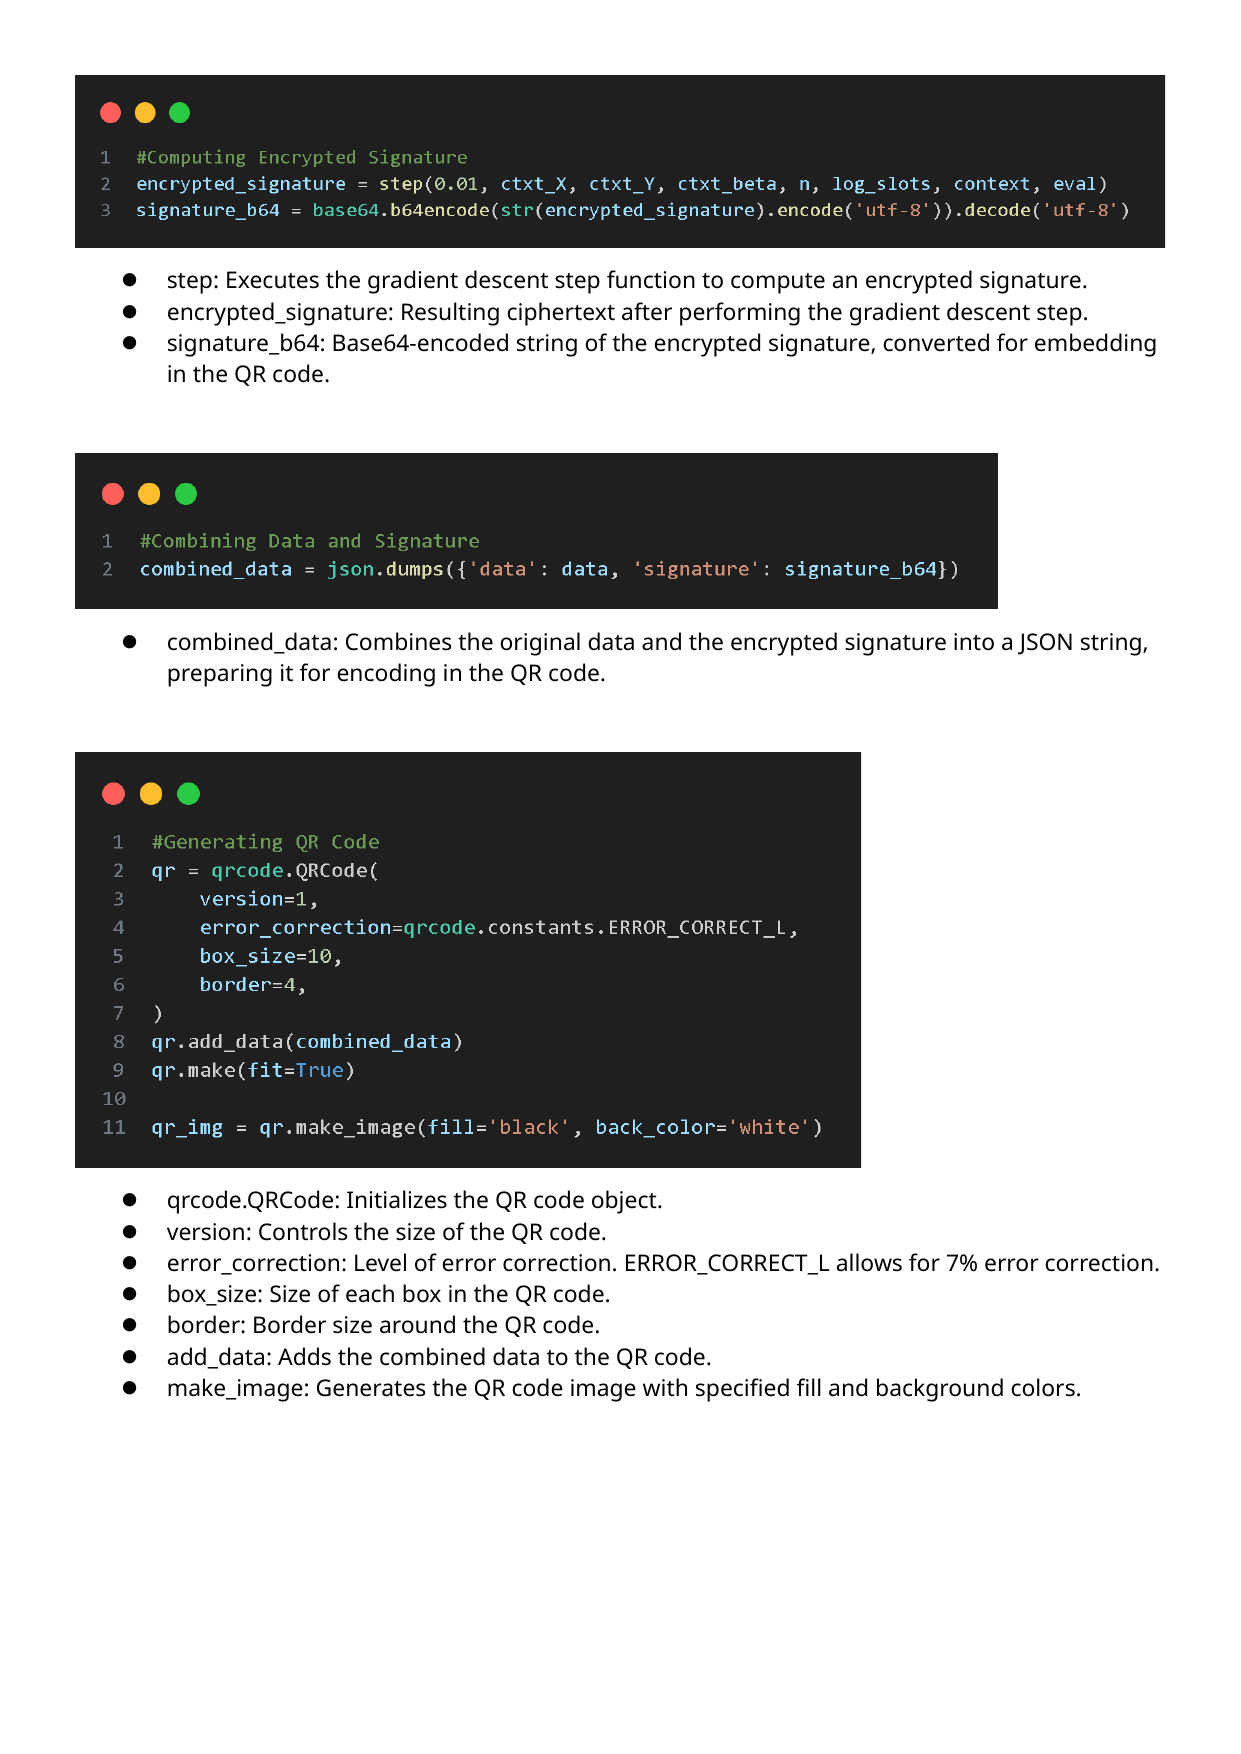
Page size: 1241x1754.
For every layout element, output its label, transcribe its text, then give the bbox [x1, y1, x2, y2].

list border: Border size around the QR code. [121, 1309, 1165, 1341]
list make_image: Generates the QR code image with specified fill and background colors. [121, 1372, 1165, 1403]
list signature_b64: Base64-encoded string of the encrypted signature, converted for embedding in the QR code. [121, 327, 1165, 389]
list encrypted_signature: Resulting ciphertext after performing the gradient descent step. [121, 295, 1165, 327]
list step: Executes the gradient descent step function to compute an encrypted signature. [121, 264, 1165, 295]
list error_correction: Level of error correction. ERROR_CORRECT_L allows for 7% error correction. [121, 1247, 1165, 1278]
list combined_data: Combines the original data and the encrypted signature into a JSON string, preparing it for encoding in the QR code. [121, 626, 1165, 688]
picture [75, 453, 998, 609]
list qrcode.QRCode: Initializes the QR code object. [121, 1184, 1165, 1216]
list version: Controls the size of the QR code. [121, 1216, 1165, 1247]
picture [75, 75, 1166, 248]
list add_data: Adds the combined data to the QR code. [121, 1341, 1165, 1372]
picture [75, 752, 862, 1168]
list box_size: Size of each box in the QR code. [121, 1278, 1165, 1309]
